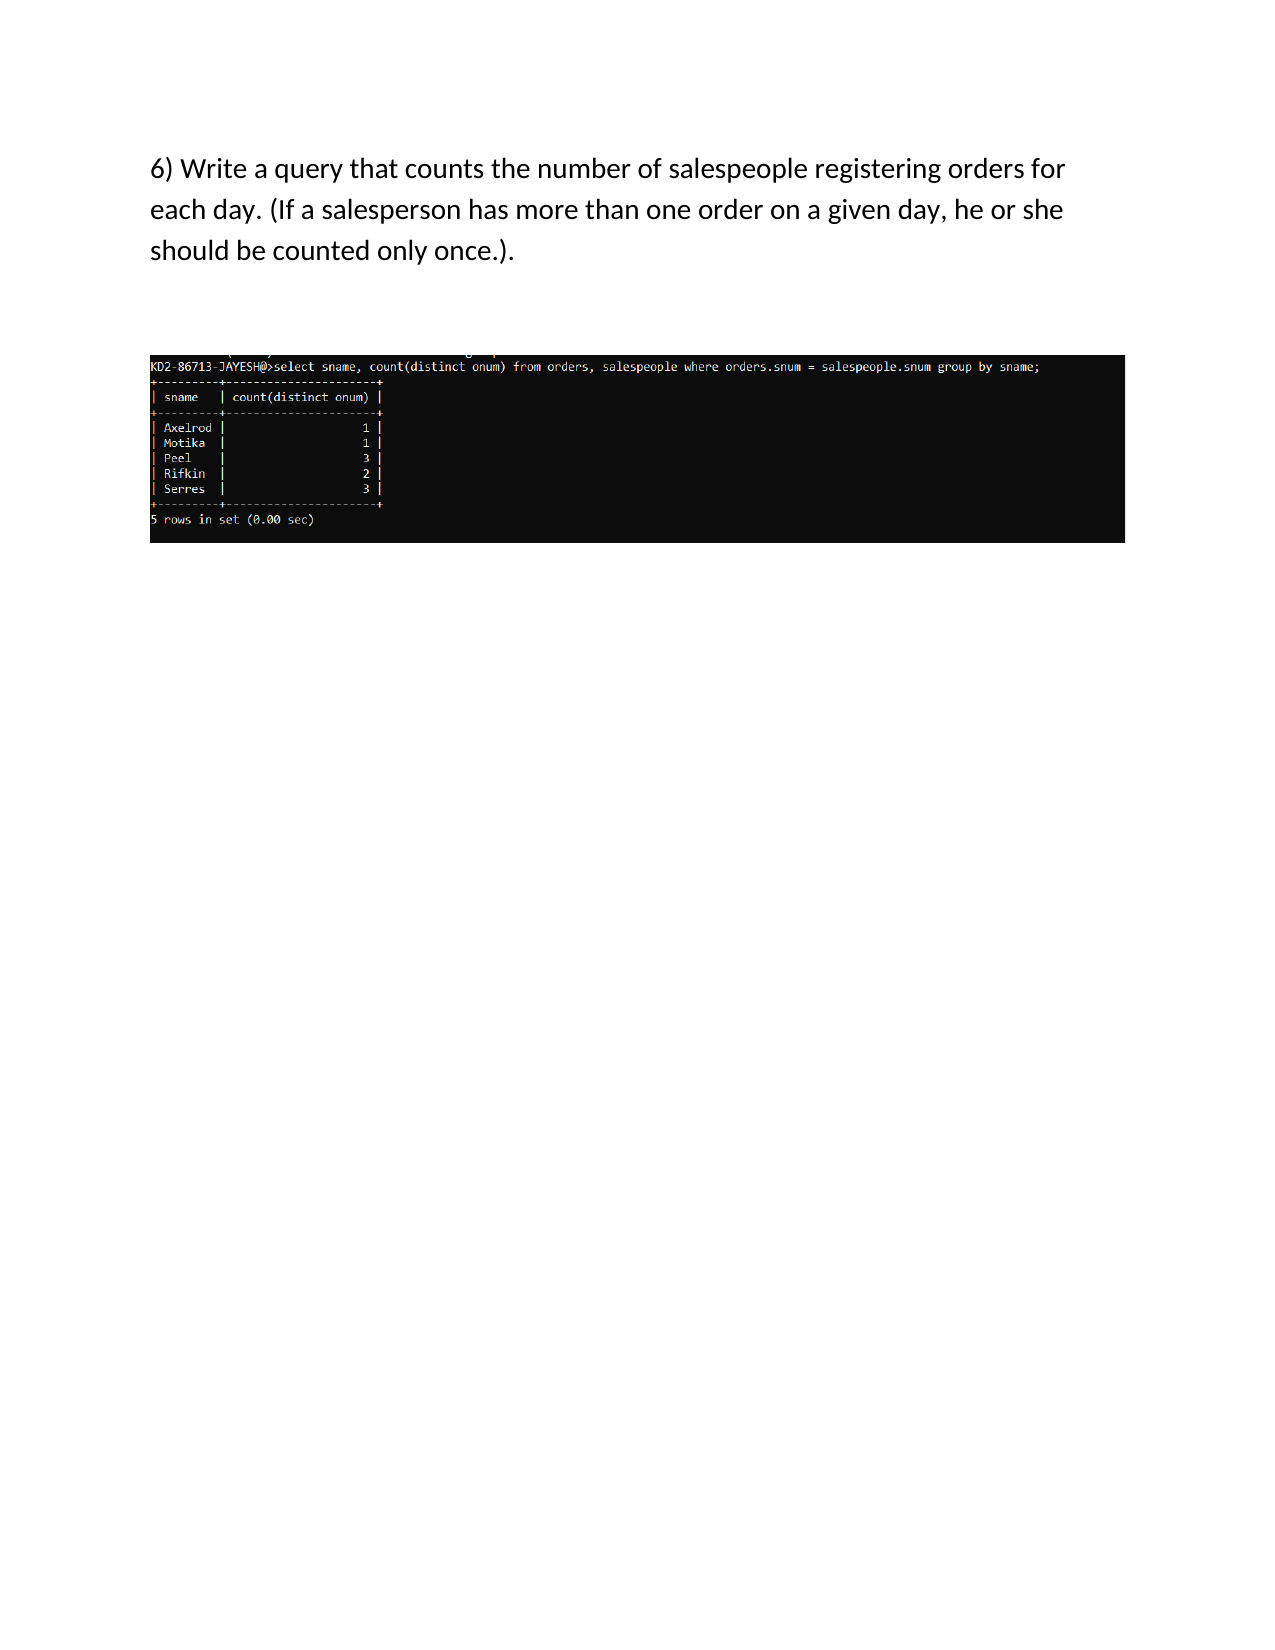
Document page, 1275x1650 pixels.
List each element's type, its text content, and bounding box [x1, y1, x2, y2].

text 6) Write a query that counts the number of salespeople registering orders for each day. (If a salesperson has more than one order on a given day, he or she should be counted only once.). [150, 150, 1125, 267]
picture [150, 355, 1125, 543]
